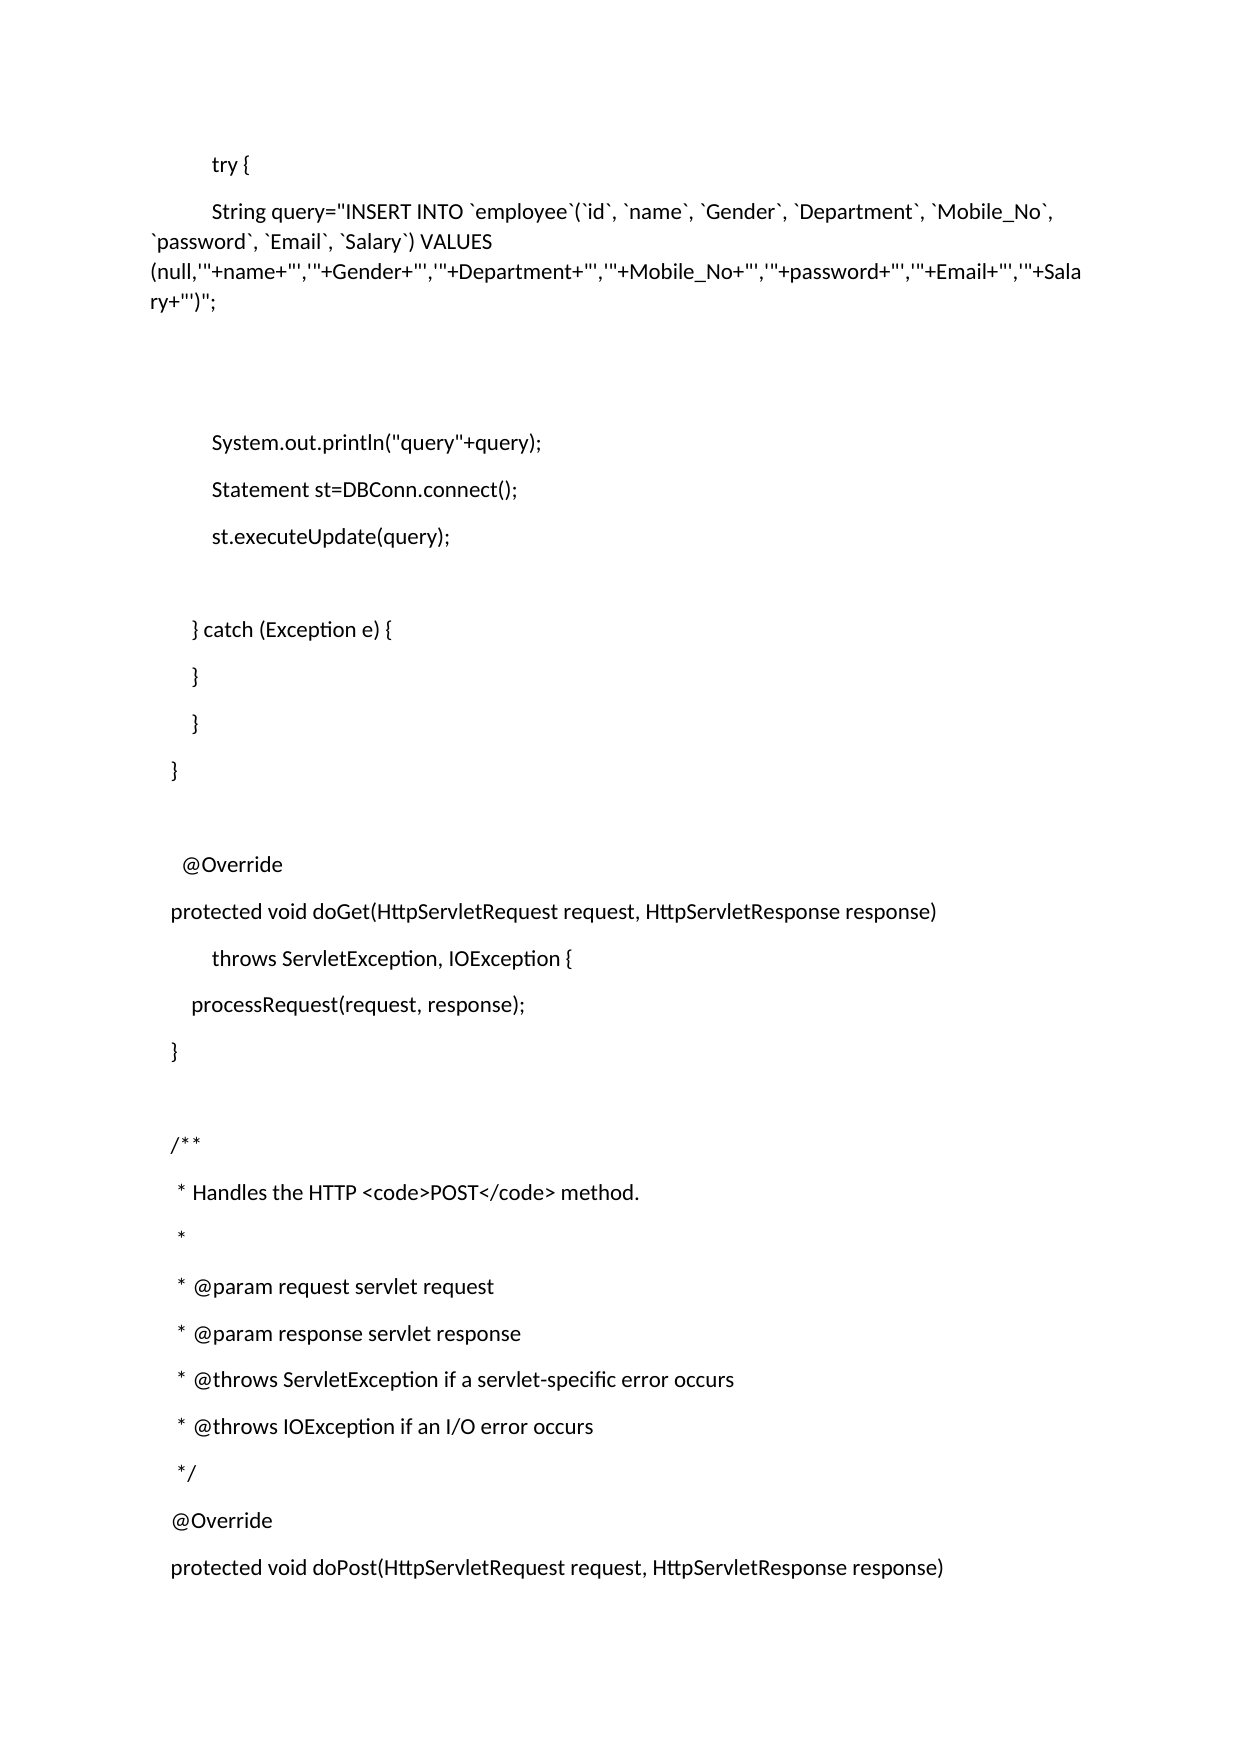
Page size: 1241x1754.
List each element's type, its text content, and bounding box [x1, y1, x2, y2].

text * [150, 1225, 1090, 1253]
text protected void doPost(HttpServletRequest request, HttpServletResponse response) [150, 1553, 1090, 1581]
text System.out.println("query"+query); [150, 428, 1090, 456]
text } [150, 1037, 1090, 1066]
text } [150, 709, 1090, 737]
text } [150, 662, 1090, 691]
text Statement st=DBConn.connect(); [150, 475, 1090, 503]
text protected void doGet(HttpServletRequest request, HttpServletResponse response) [150, 897, 1090, 925]
text * @param response servlet response [150, 1319, 1090, 1347]
text @Override [150, 850, 1090, 878]
text * @param request servlet request [150, 1272, 1090, 1300]
text * @throws IOException if an I/O error occurs [150, 1412, 1090, 1441]
text } [150, 756, 1090, 784]
text /** [150, 1131, 1090, 1159]
text String query="INSERT INTO `employee`(`id`, `name`, `Gender`, `Department`, `Mobile_No`, `password`, `Email`, `Salary`) VALUES (null,'"+name+"','"+Gender+"','"+Department+"','"+Mobile_No+"','"+password+"','"+Email+"','"+Salary+"')"; [150, 197, 1090, 316]
text st.executeUpdate(query); [150, 522, 1090, 550]
text } catch (Exception e) { [150, 616, 1090, 644]
text * @throws ServletException if a servlet-specific error occurs [150, 1366, 1090, 1394]
text */ [150, 1459, 1090, 1487]
text @Override [150, 1506, 1090, 1534]
text * Handles the HTTP <code>POST</code> method. [150, 1178, 1090, 1206]
text try { [150, 150, 1090, 178]
text processRequest(request, response); [150, 991, 1090, 1019]
text throws ServletException, IOException { [150, 944, 1090, 972]
